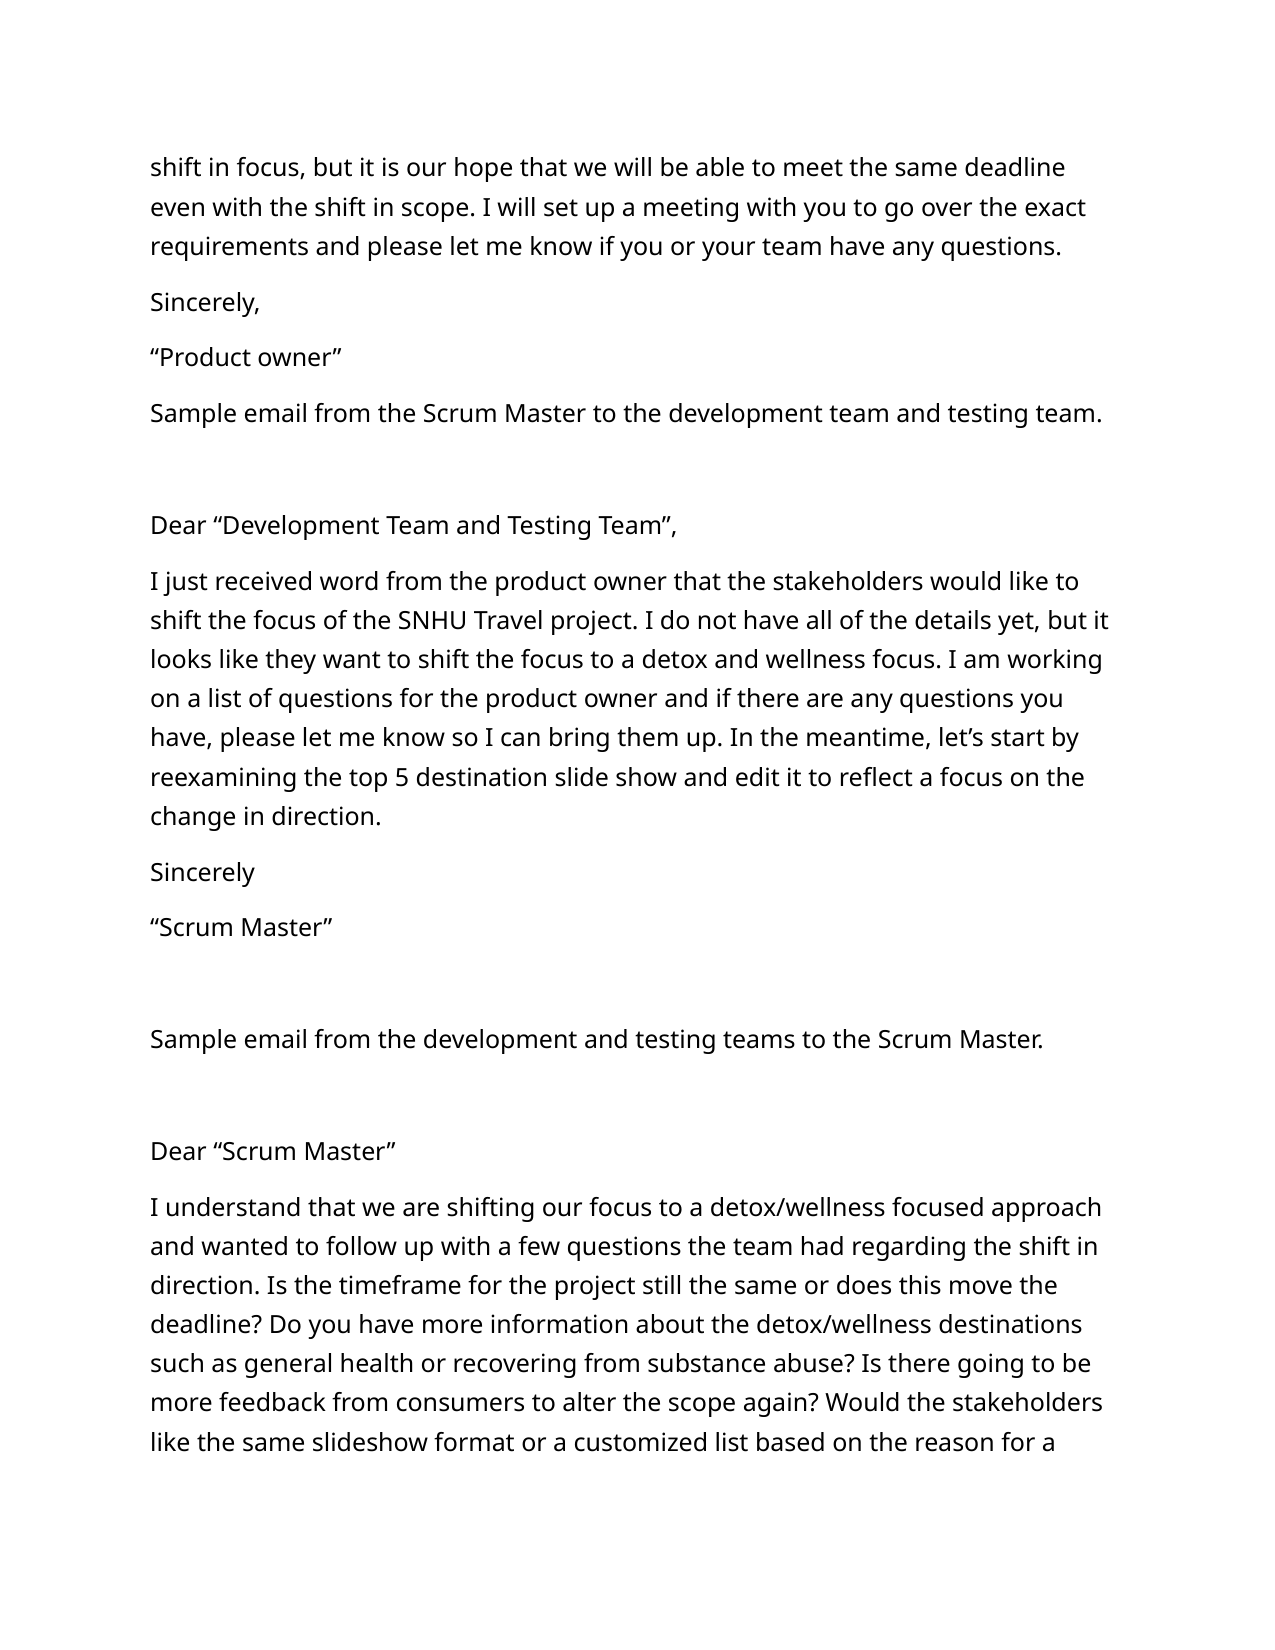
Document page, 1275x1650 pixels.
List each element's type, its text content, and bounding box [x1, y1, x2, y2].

text Sample email from the Scrum Master to the development team and testing team. [150, 396, 1125, 430]
text Sincerely, [150, 284, 1125, 318]
text Dear “Development Team and Testing Team”, [150, 507, 1125, 542]
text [150, 1189, 1125, 1458]
text Sample email from the development and testing teams to the Scrum Master. [150, 1022, 1125, 1056]
text Dear “Scrum Master” [150, 1133, 1125, 1167]
text I just received word from the product owner that the stakeholders would like to shift the focus of the SNHU Travel project. I do not have all of the details yet, but it looks like they want to shift the focus to a detox and wellness focus. I am working on a list of questions for the product owner and if there are any questions you have, please let me know so I can bring them up. In the meantime, let’s start by reexamining the top 5 destination slide show and edit it to reflect a focus on the change in direction. [150, 563, 1125, 832]
text “Scrum Master” [150, 910, 1125, 944]
text “Product owner” [150, 340, 1125, 374]
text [150, 150, 1125, 262]
text Sincerely [150, 854, 1125, 888]
